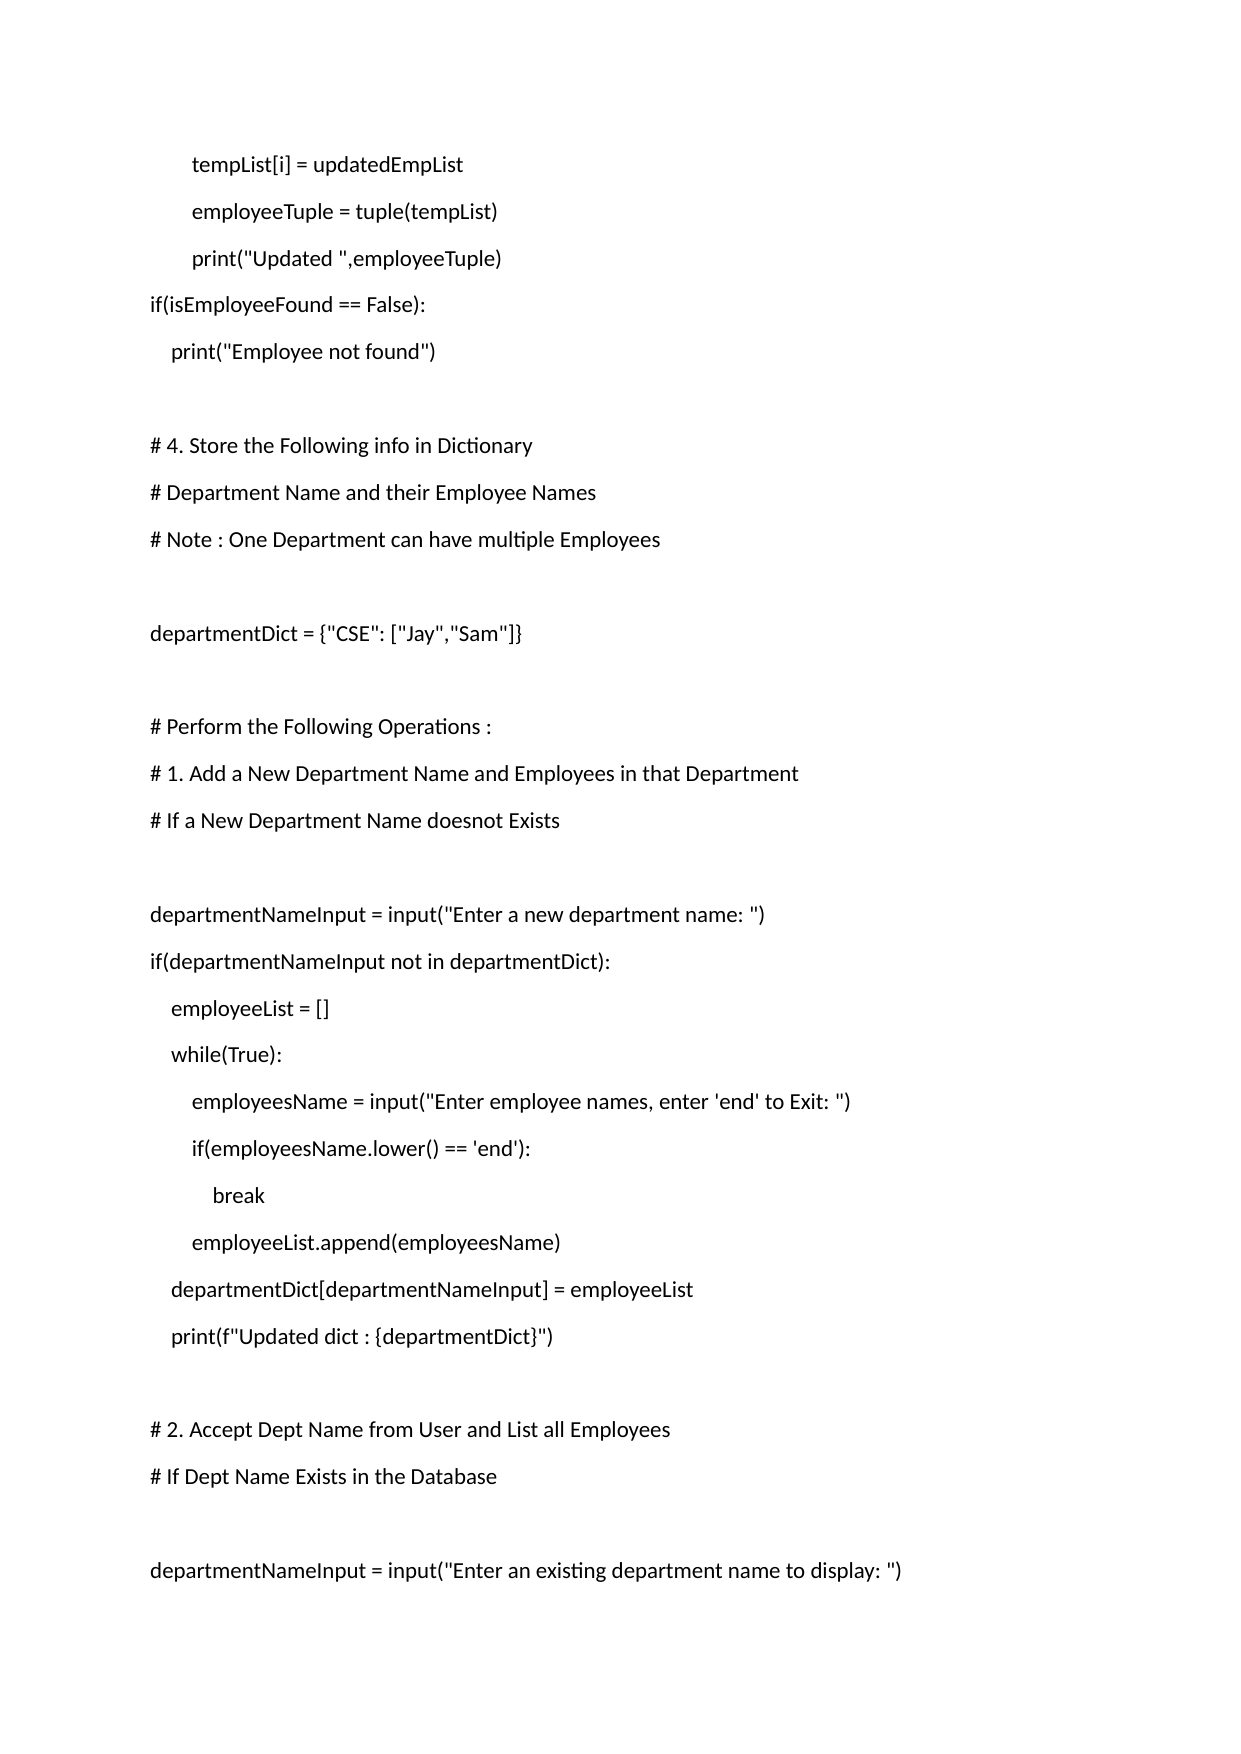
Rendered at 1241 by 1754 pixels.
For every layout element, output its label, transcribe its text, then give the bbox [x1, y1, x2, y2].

text if(employeesName.lower() == 'end'): [150, 1134, 1090, 1162]
text departmentDict[departmentNameInput] = employeeList [150, 1275, 1090, 1303]
text # 4. Store the Following info in Dictionary [150, 431, 1090, 459]
text print(f"Updated dict : {departmentDict}") [150, 1322, 1090, 1350]
text # Department Name and their Employee Names [150, 478, 1090, 506]
text # 2. Accept Dept Name from User and List all Employees [150, 1416, 1090, 1444]
text while(True): [150, 1041, 1090, 1069]
text print("Employee not found") [150, 337, 1090, 366]
text departmentNameInput = input("Enter a new department name: ") [150, 900, 1090, 928]
text # Perform the Following Operations : [150, 712, 1090, 741]
text employeeList.append(employeesName) [150, 1228, 1090, 1256]
text departmentDict = {"CSE": ["Jay","Sam"]} [150, 619, 1090, 647]
text employeeList = [] [150, 994, 1090, 1022]
text # If Dept Name Exists in the Database [150, 1462, 1090, 1491]
text departmentNameInput = input("Enter an existing department name to display: ") [150, 1556, 1090, 1584]
text employeesName = input("Enter employee names, enter 'end' to Exit: ") [150, 1087, 1090, 1116]
text break [150, 1181, 1090, 1209]
text # Note : One Department can have multiple Employees [150, 525, 1090, 553]
text # 1. Add a New Department Name and Employees in that Department [150, 759, 1090, 787]
text if(isEmployeeFound == False): [150, 291, 1090, 319]
text if(departmentNameInput not in departmentDict): [150, 947, 1090, 975]
text tempList[i] = updatedEmpList [150, 150, 1090, 178]
text # If a New Department Name doesnot Exists [150, 806, 1090, 834]
text print("Updated ",employeeTuple) [150, 244, 1090, 272]
text employeeTuple = tuple(tempList) [150, 197, 1090, 225]
